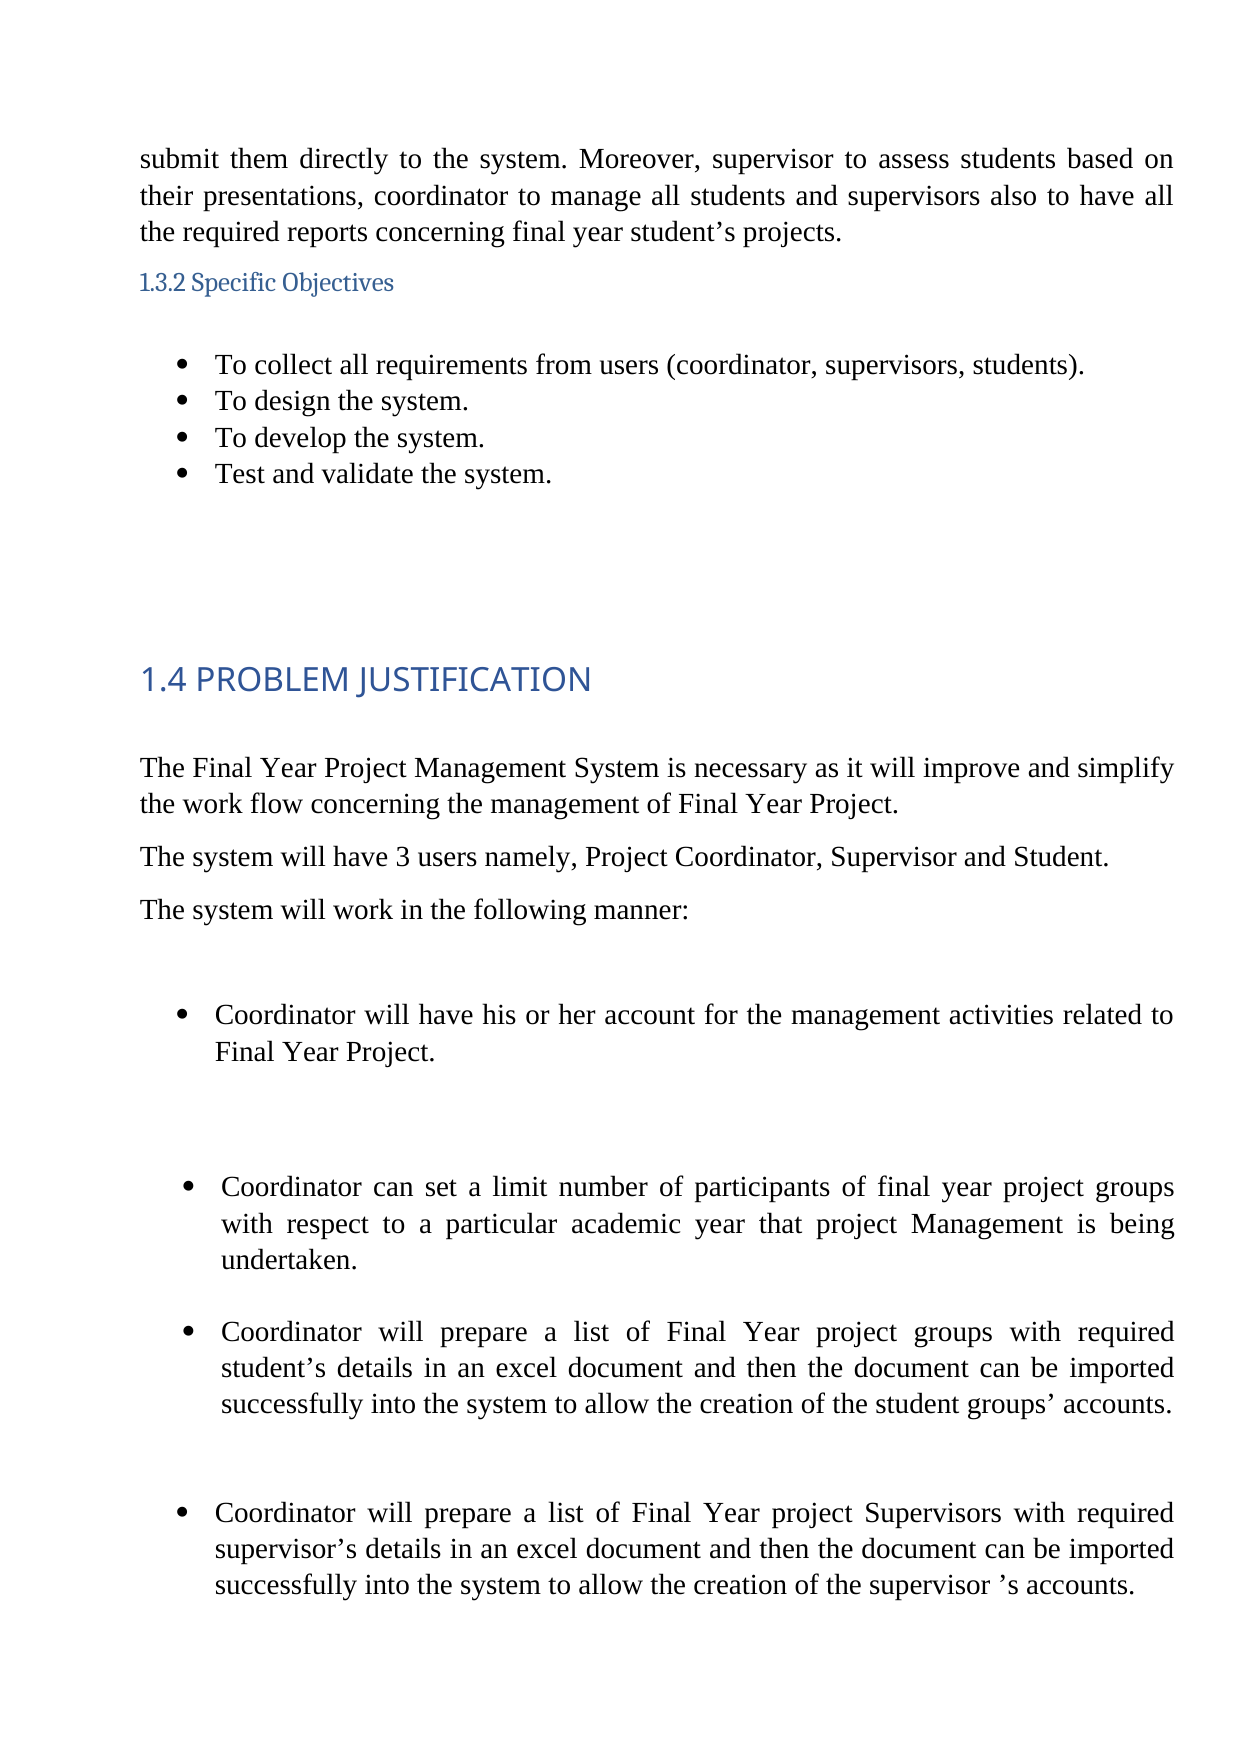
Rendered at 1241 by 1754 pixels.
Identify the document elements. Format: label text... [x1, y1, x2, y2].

list Coordinator will prepare a list of Final Year project groups with required student’s details in an excel document and then the document can be imported successfully into the system to allow the creation of the student groups’ accounts. [183, 1314, 1176, 1420]
list Coordinator will prepare a list of Final Year project Supervisors with required supervisor’s details in an excel document and then the document can be imported successfully into the system to allow the creation of the supervisor ’s accounts. [177, 1495, 1176, 1601]
list Test and validate the system. [177, 456, 1176, 489]
list To design the system. [177, 383, 1176, 417]
list To develop the system. [177, 420, 1176, 453]
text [139, 142, 1176, 247]
subtitle 1.3.2 Specific Objectives [139, 267, 1176, 298]
list To collect all requirements from users (coordinator, supervisors, students). [177, 347, 1176, 381]
subtitle 1.4 PROBLEM JUSTIFICATION [139, 656, 1176, 701]
list Coordinator can set a limit number of participants of final year project groups with respect to a particular academic year that project Management is being undertaken. [183, 1169, 1176, 1276]
text The system will have 3 users namely, Project Coordinator, Supervisor and Student. [139, 839, 1176, 873]
list Coordinator will have his or her account for the management activities related to Final Year Project. [177, 997, 1176, 1067]
text The system will work in the following manner: [139, 892, 1176, 925]
text The Final Year Project Management System is necessary as it will improve and simplify the work flow concerning the management of Final Year Project. [139, 750, 1176, 820]
